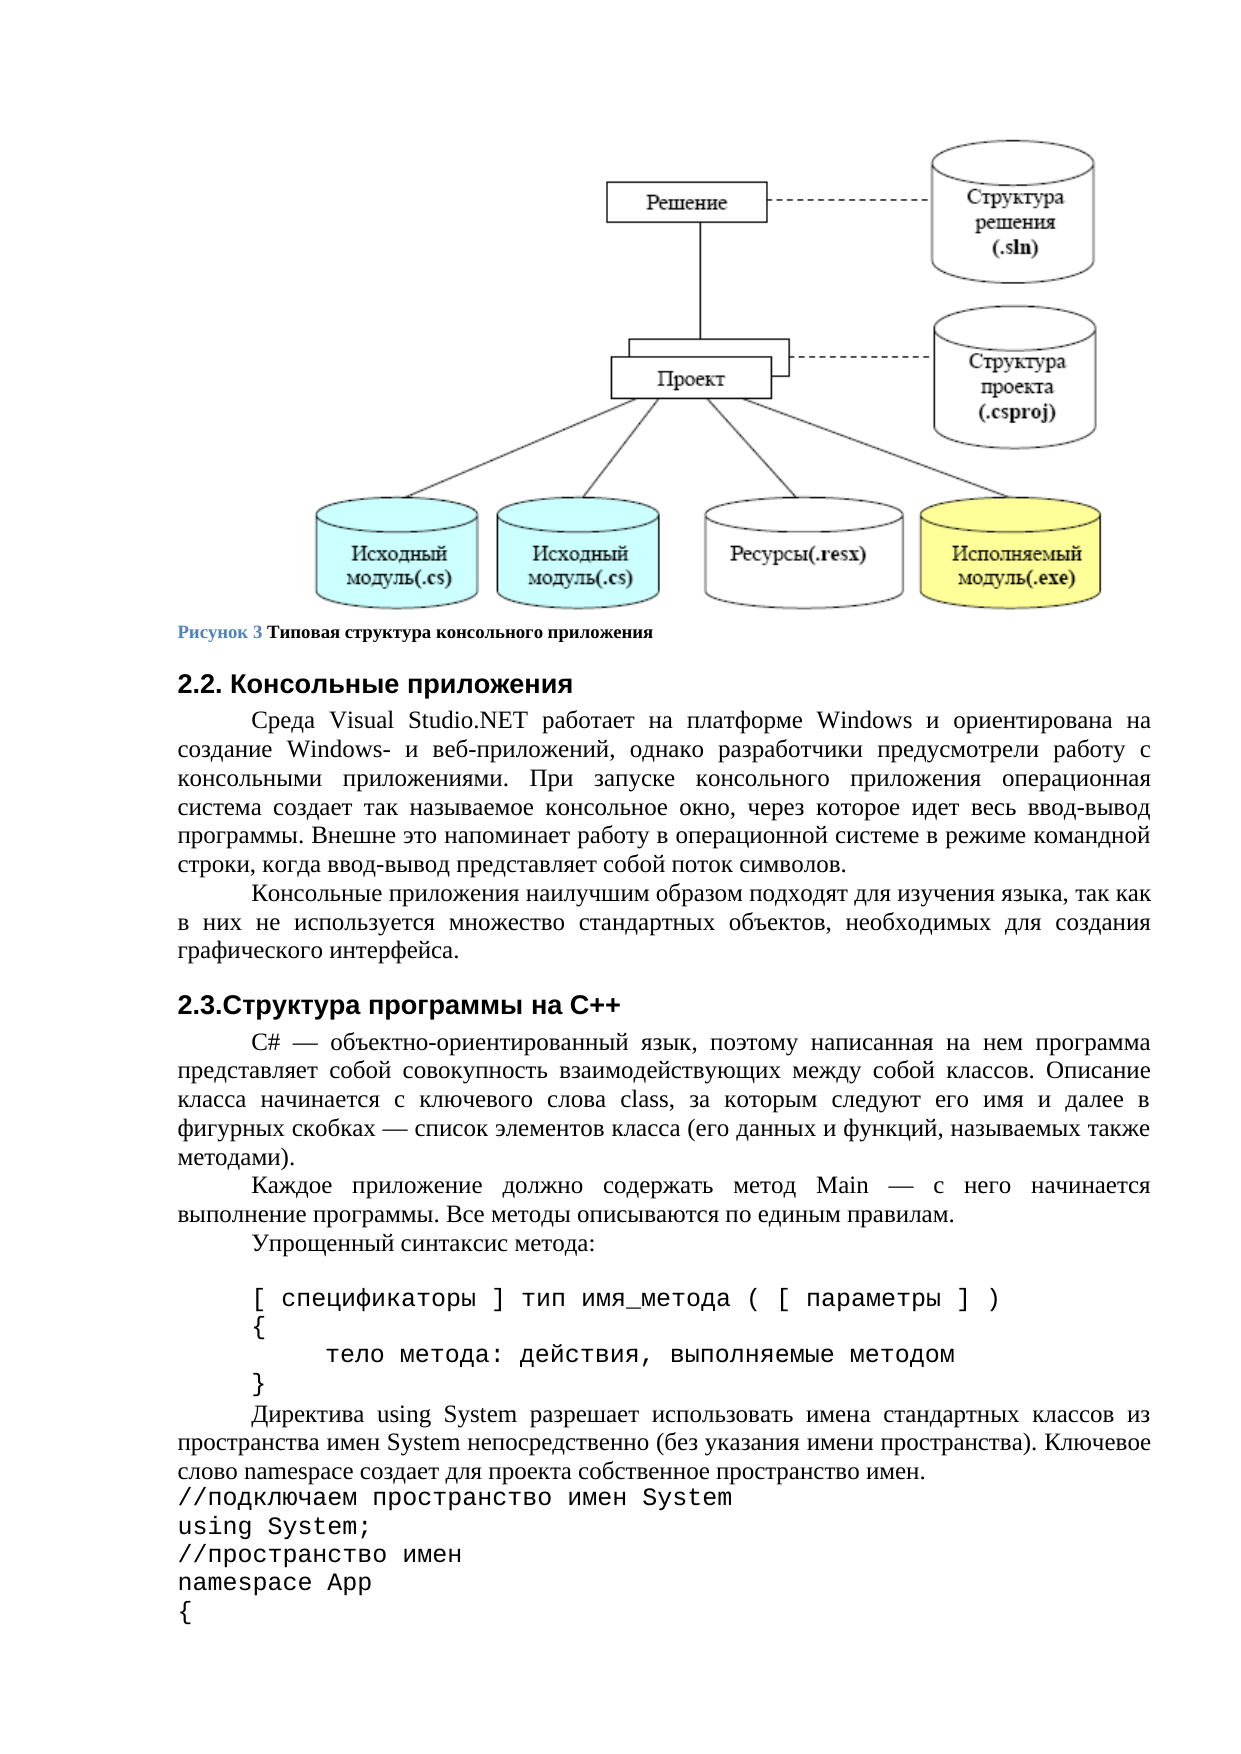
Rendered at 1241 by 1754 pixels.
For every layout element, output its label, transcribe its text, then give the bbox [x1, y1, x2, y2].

text Рисунок 3 Типовая структура консольного приложения [177, 621, 1152, 643]
text Упрощенный синтаксис метода: [177, 1228, 1152, 1257]
text Директива using System разрешает использовать имена стандартных классов из пространства имен System непосредственно (без указания имени пространства). Ключевое слово namespace создает для проекта собственное пространство имен. [177, 1399, 1152, 1485]
text [ спецификаторы ] тип имя_метода ( [ параметры ] ) [177, 1285, 1152, 1314]
text Консольные приложения наилучшим образом подходят для изучения языка, так как в них не используется множество стандартных объектов, необходимых для создания графического интерфейса. [177, 878, 1152, 964]
text //пространство имен [177, 1542, 1152, 1570]
text Каждое приложение должно содержать метод Main — с него начинается выполнение программы. Все методы описываются по единым правилам. [177, 1170, 1152, 1228]
text using System; [177, 1513, 1152, 1542]
text { [177, 1314, 1152, 1342]
text С# — объектно-ориентированный язык, поэтому написанная на нем программа представляет собой совокупность взаимодействующих между собой классов. Описание класса начинается с ключевого слова class, за которым следуют его имя и далее в фигурных скобках — список элементов класса (его данных и функций, называемых также методами). [177, 1027, 1152, 1170]
text Среда Visual Studio.NET работает на платформе Windows и ориентирована на создание Windows- и веб-приложений, однако разработчики предусмотрели работу с консольными приложениями. При запуске консольного приложения операционная система создает так называемое консольное окно, через которое идет весь ввод-вывод программы. Внешне это напоминает работу в операционной системе в режиме командной строки, когда ввод-вывод представляет собой поток символов. [177, 705, 1152, 878]
text { [177, 1598, 1152, 1627]
subtitle 2.3.Структура программы на С++ [177, 989, 1152, 1020]
text тело метода: действия, выполняемые методом [251, 1342, 1152, 1370]
text } [177, 1370, 1152, 1399]
text namespace App [177, 1570, 1152, 1598]
text //подключаем пространство имен System [177, 1485, 1152, 1513]
subtitle 2.2. Консольные приложения [177, 668, 1152, 699]
